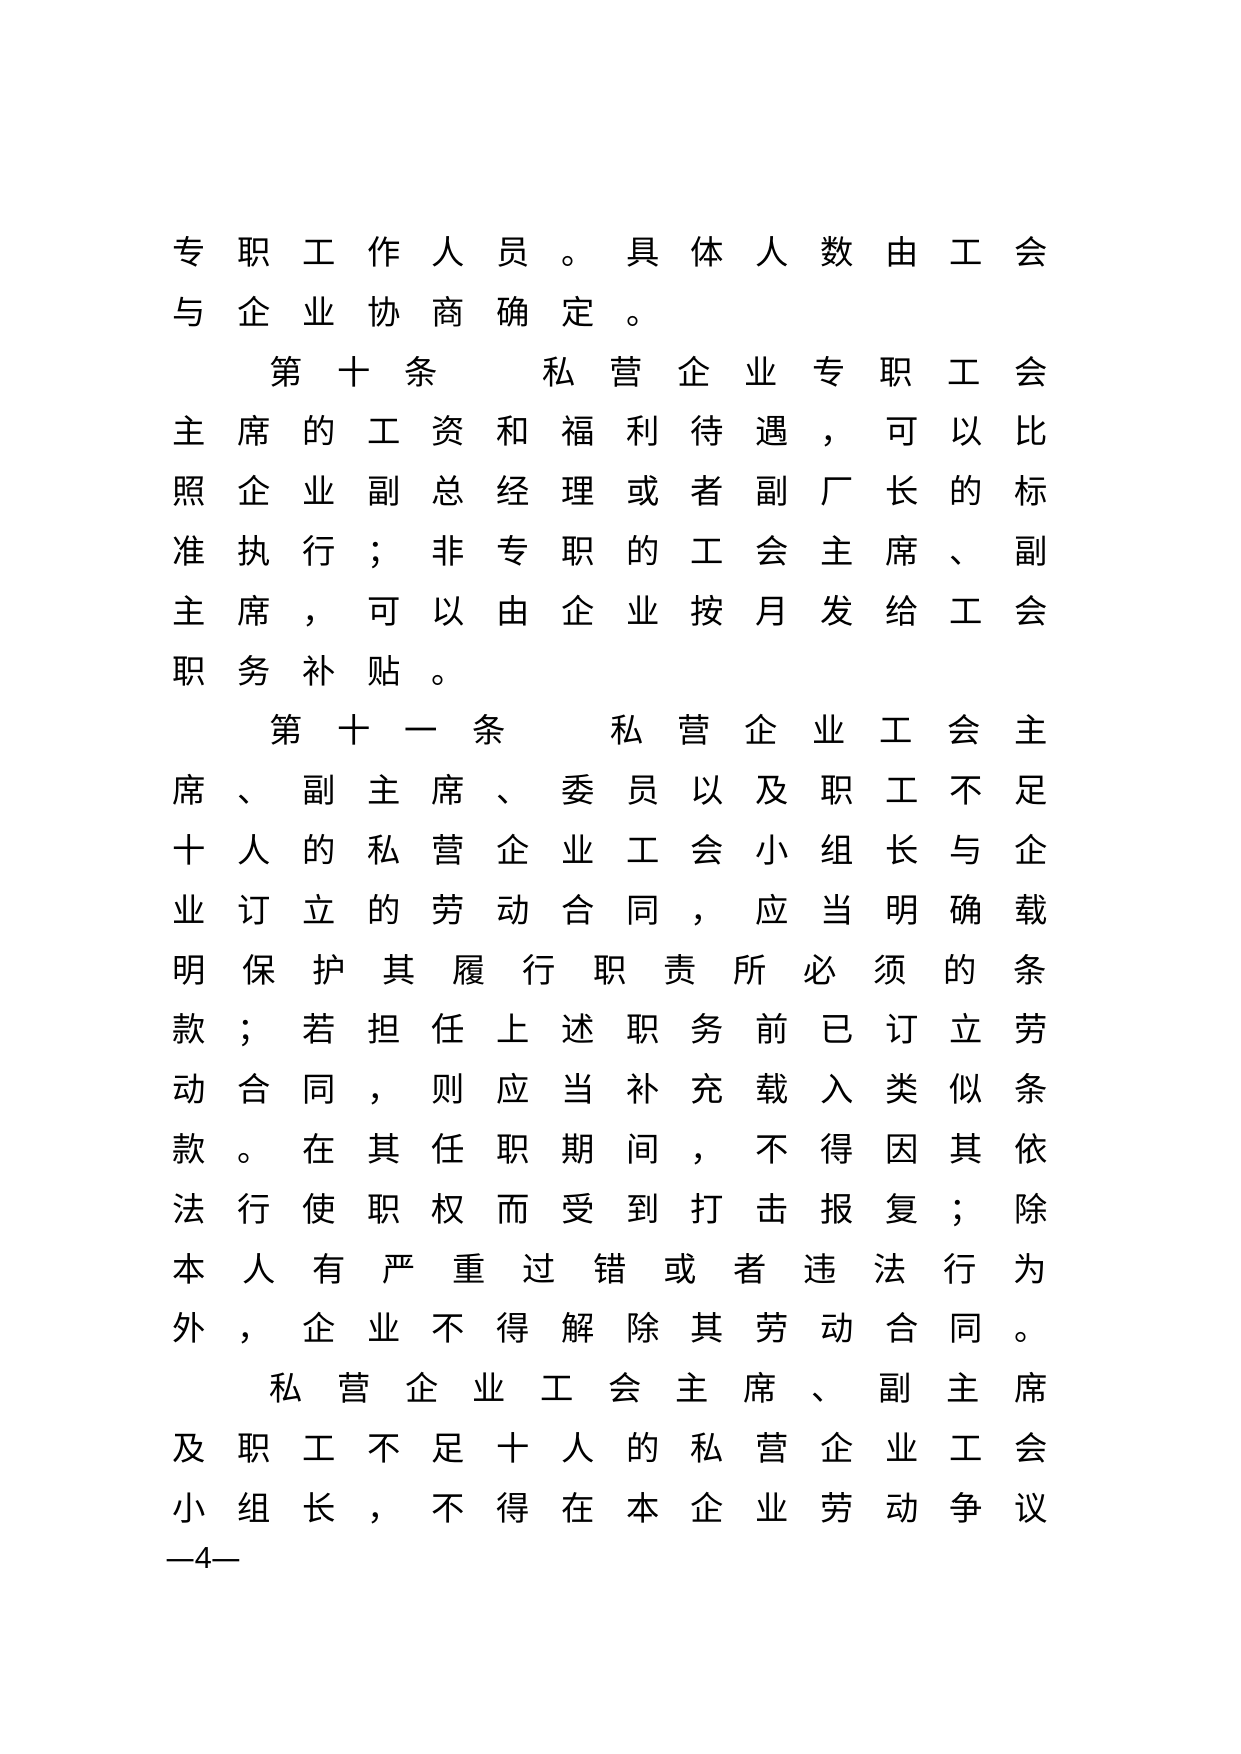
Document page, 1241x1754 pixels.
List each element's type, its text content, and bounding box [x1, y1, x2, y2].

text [172, 220, 1079, 340]
text 第十条 私营企业专职工会主席的工资和福利待遇，可以比照企业副总经理或者副厂长的标准执行；非专职的工会主席、副主席，可以由企业按月发给工会职务补贴。 [172, 340, 1079, 698]
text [172, 1356, 1079, 1536]
text 第十一条 私营企业工会主席、副主席、委员以及职工不足十人的私营企业工会小组长与企业订立的劳动合同，应当明确载明保护其履行职责所必须的条款；若担任上述职务前已订立劳动合同，则应当补充载入类似条款。在其任职期间，不得因其依法行使职权而受到打击报复；除本人有严重过错或者违法行为外，企业不得解除其劳动合同。 [172, 698, 1079, 1356]
